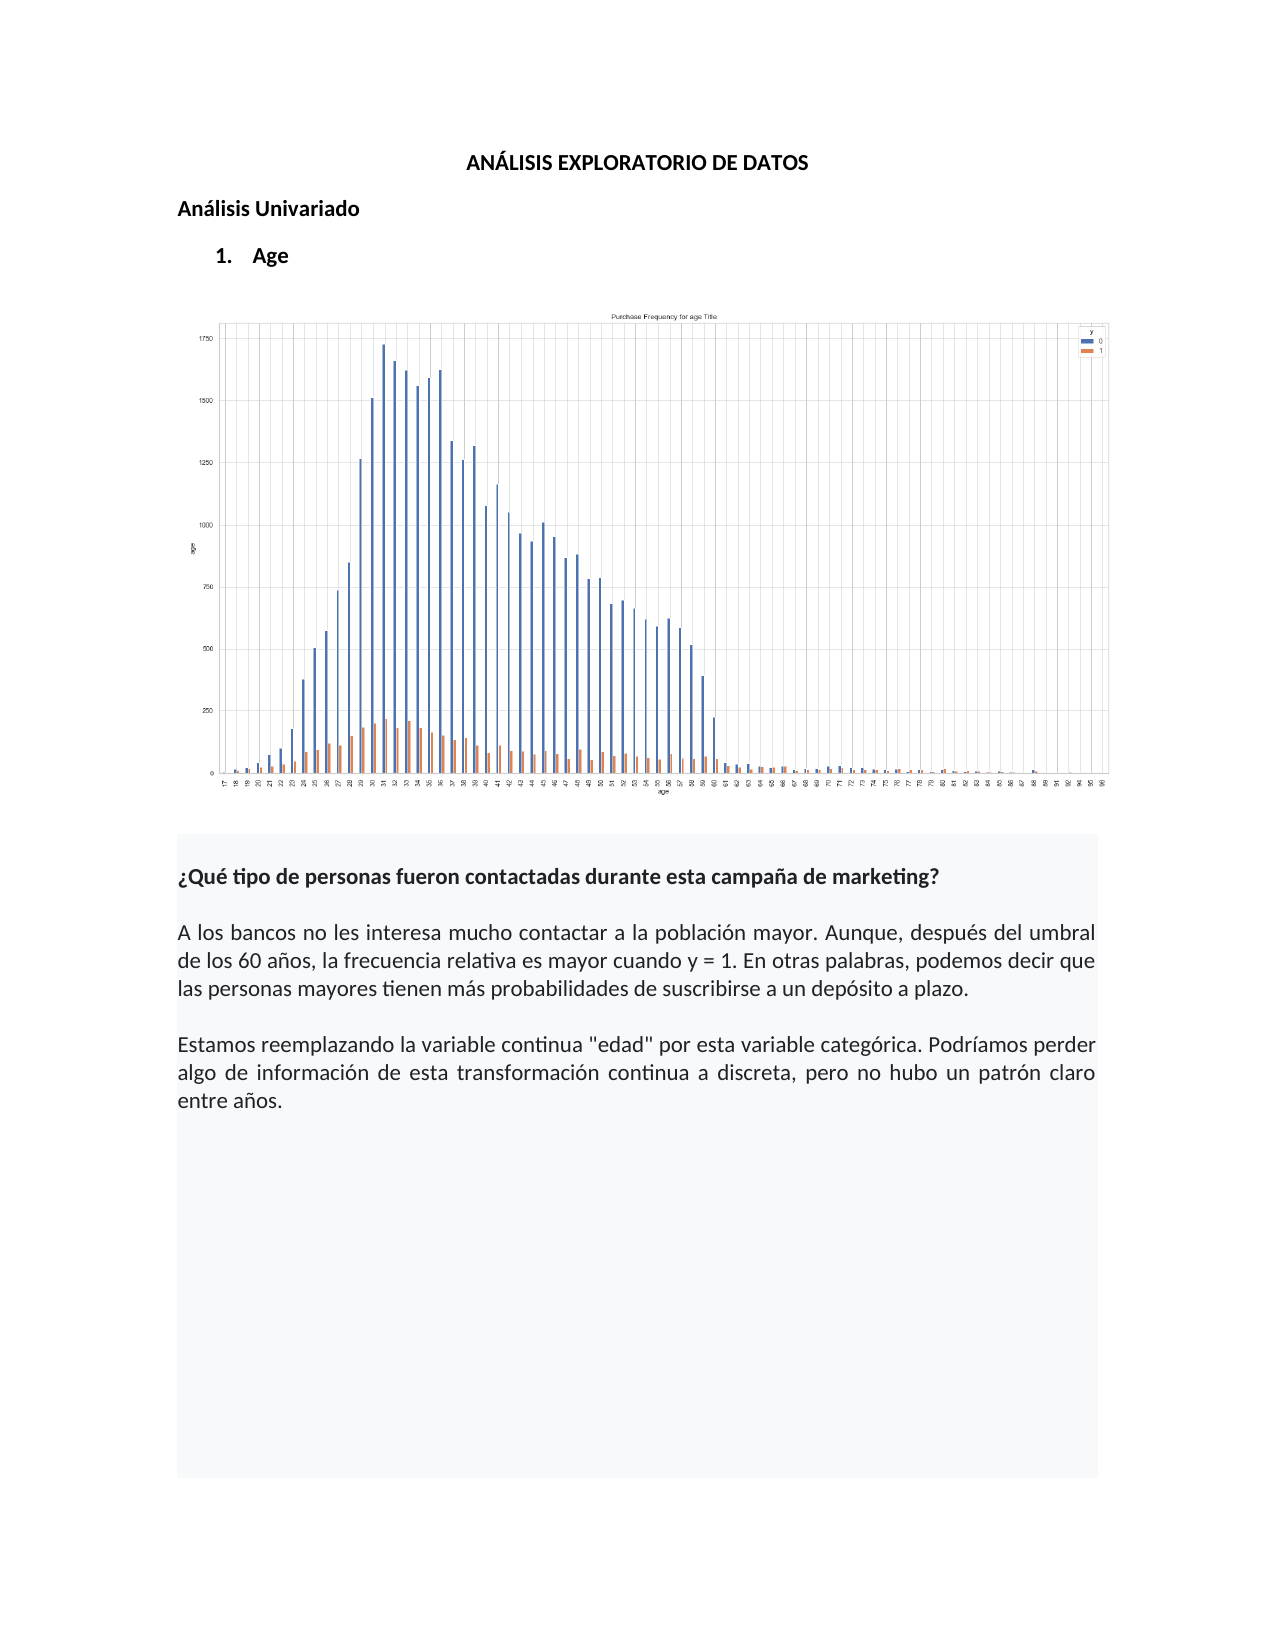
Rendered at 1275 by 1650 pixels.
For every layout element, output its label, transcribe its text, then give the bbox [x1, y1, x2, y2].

text ANÁLISIS EXPLORATORIO DE DATOS [177, 148, 1098, 176]
text A los bancos no les interesa mucho contactar a la población mayor. Aunque, después del umbral de los 60 años, la frecuencia relativa es mayor cuando y = 1. En otras palabras, podemos decir que las personas mayores tienen más probabilidades de suscribirse a un depósito a plazo. [177, 918, 1098, 1002]
picture [177, 288, 1128, 815]
text ¿Qué tipo de personas fueron contactadas durante esta campaña de marketing? [177, 834, 1098, 890]
text Análisis Univariado [177, 194, 1098, 222]
list Age [215, 241, 1098, 269]
text Estamos reemplazando la variable continua "edad" por esta variable categórica. Podríamos perder algo de información de esta transformación continua a discreta, pero no hubo un patrón claro entre años. [177, 1030, 1098, 1114]
